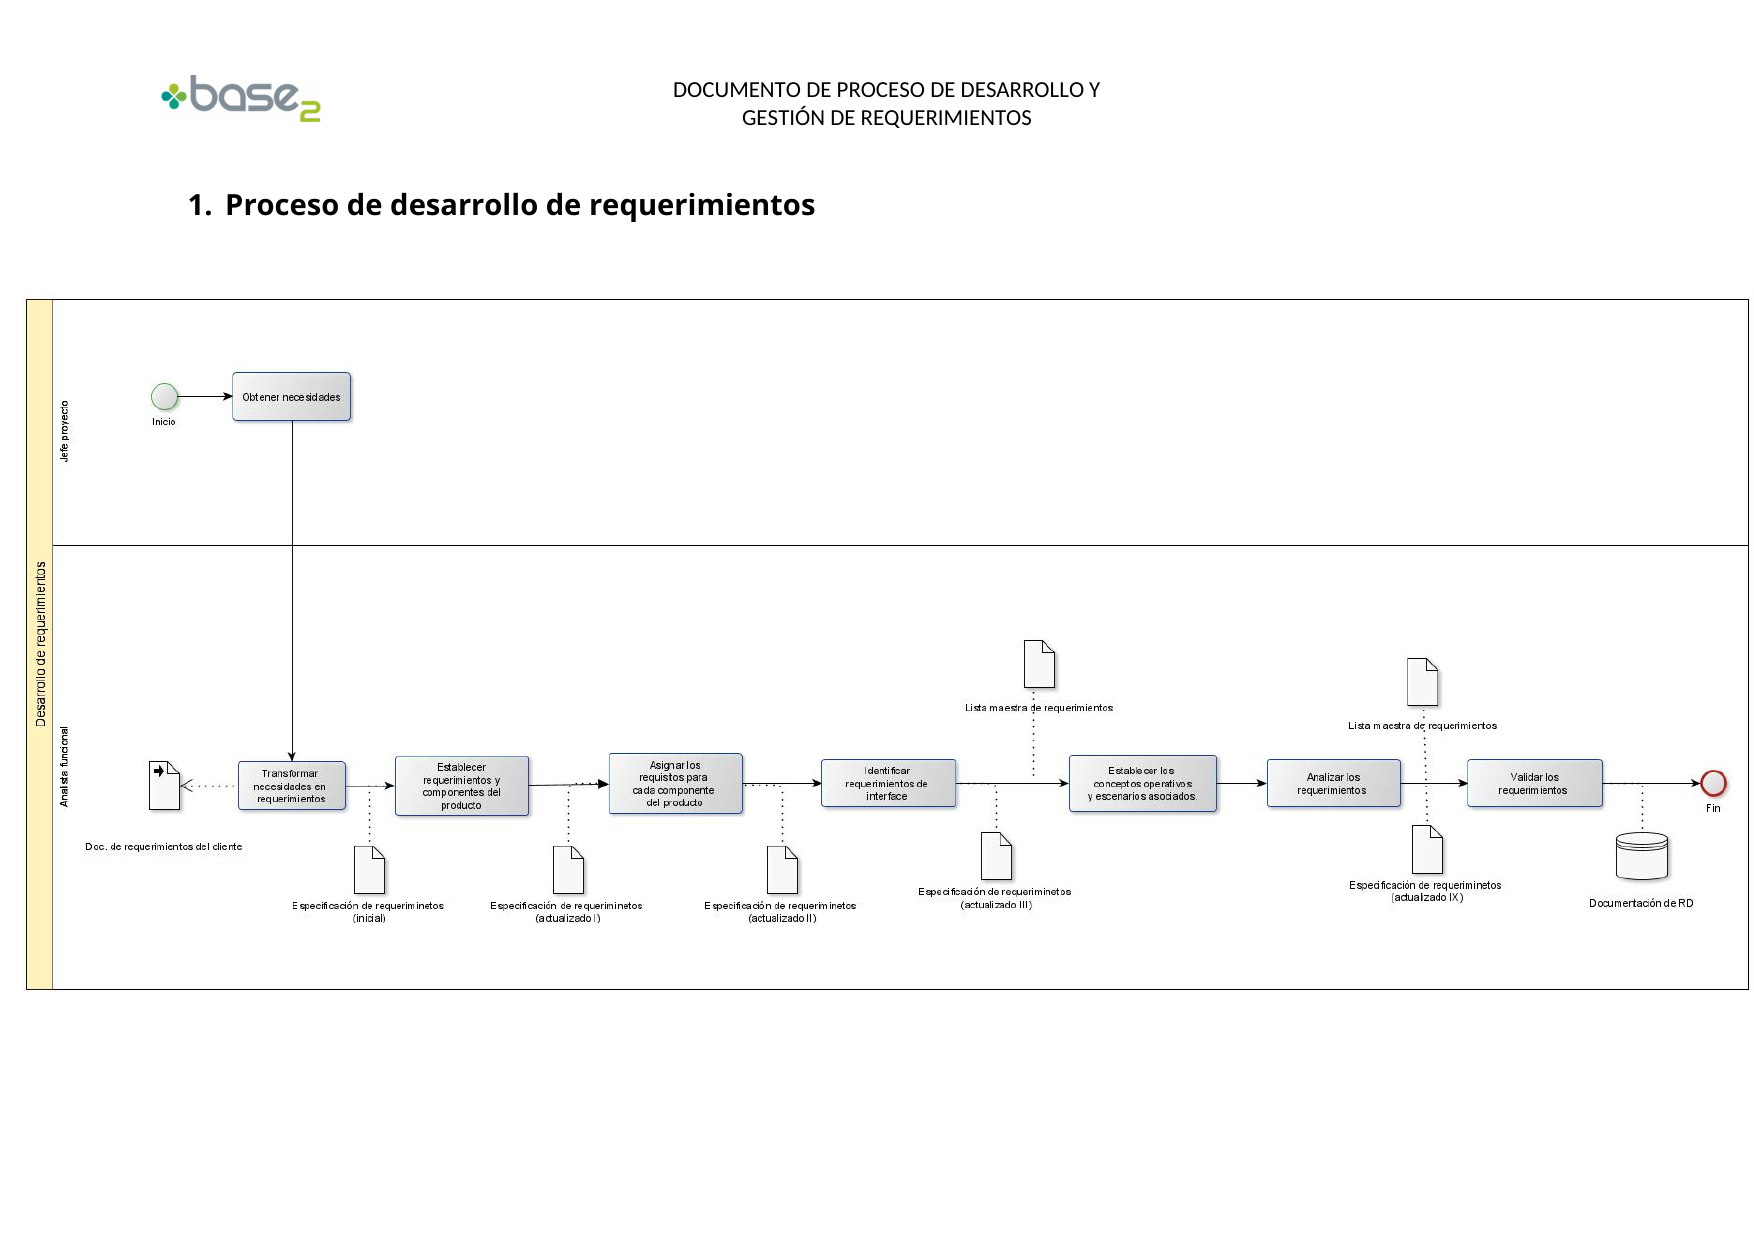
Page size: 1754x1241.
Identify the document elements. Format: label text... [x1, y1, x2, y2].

picture [161, 75, 321, 122]
subtitle Proceso de desarrollo de requerimientos [187, 184, 1604, 224]
picture [22, 292, 1754, 1089]
